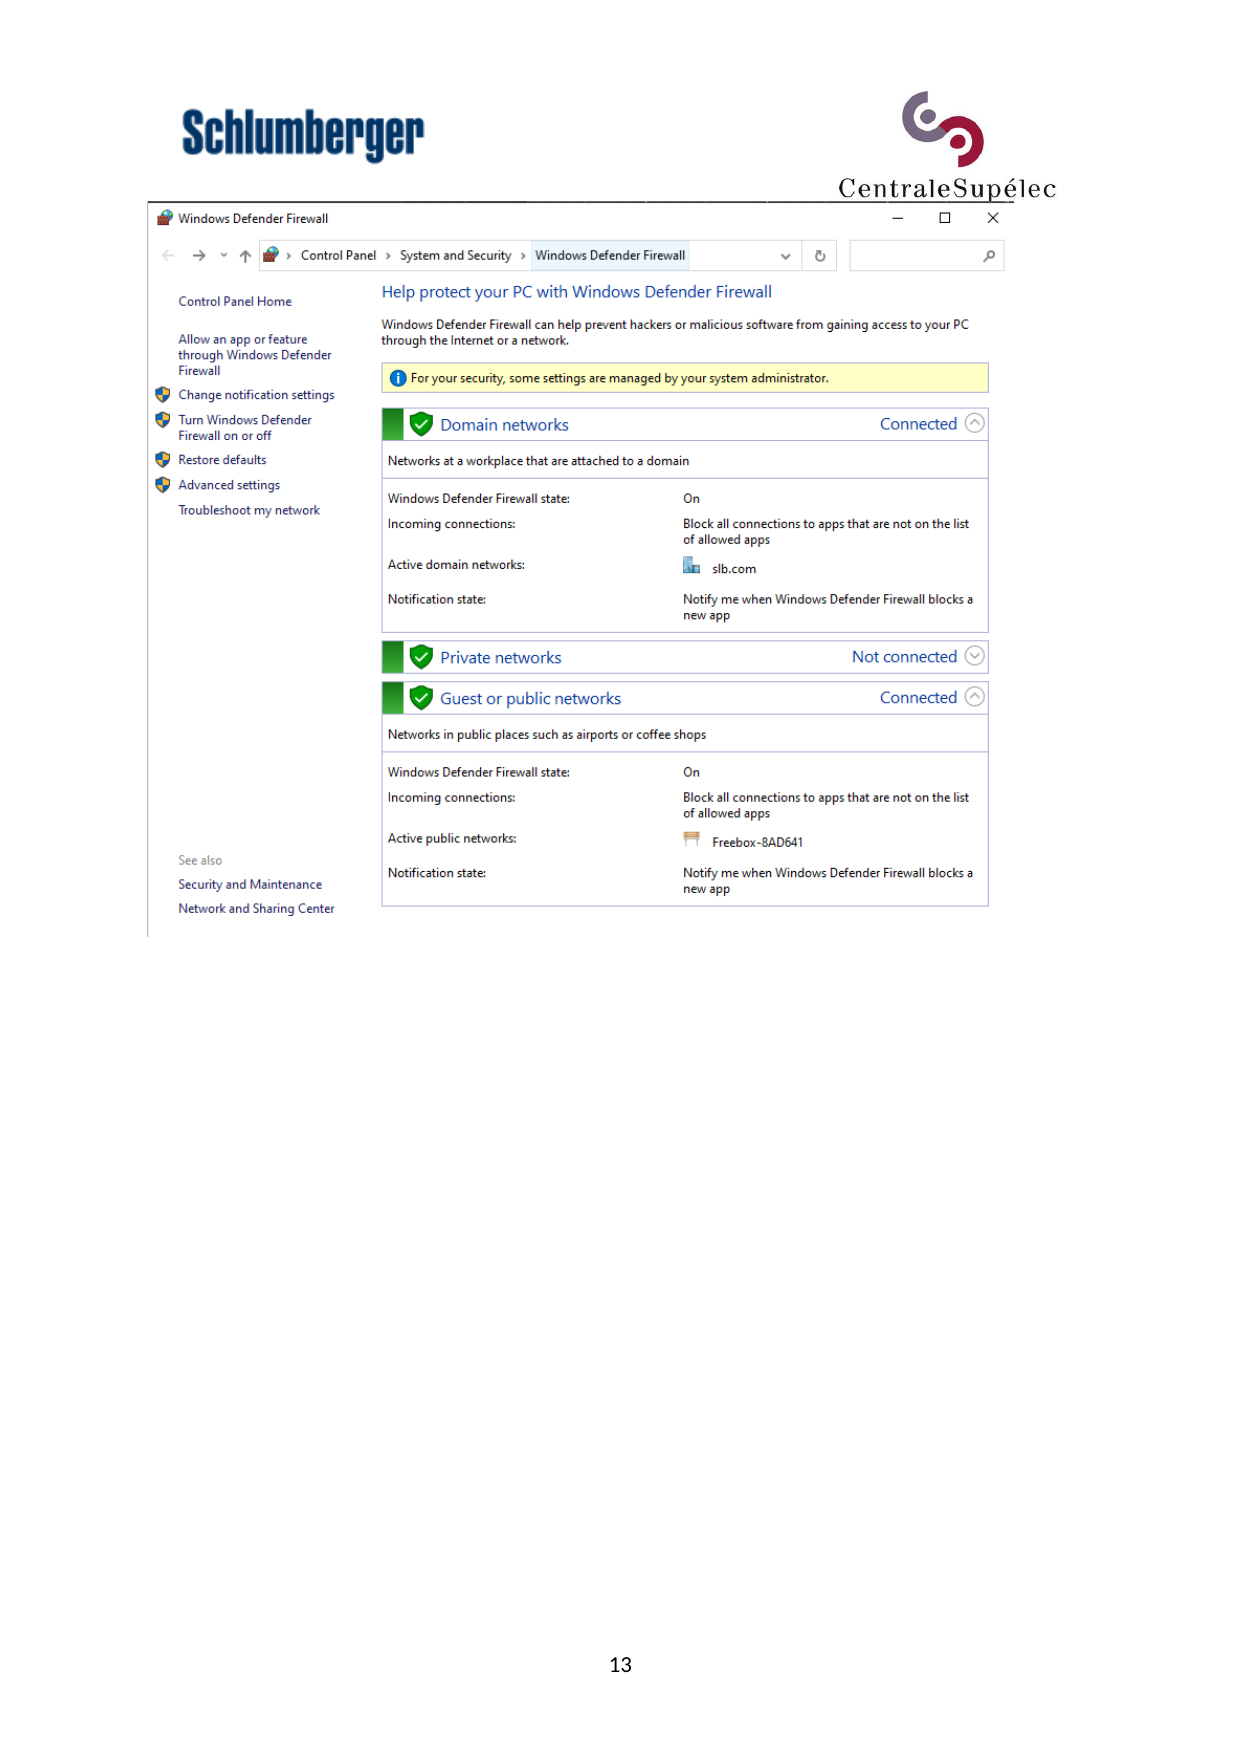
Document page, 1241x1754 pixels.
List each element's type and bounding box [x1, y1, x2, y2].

picture [147, 73, 1088, 937]
